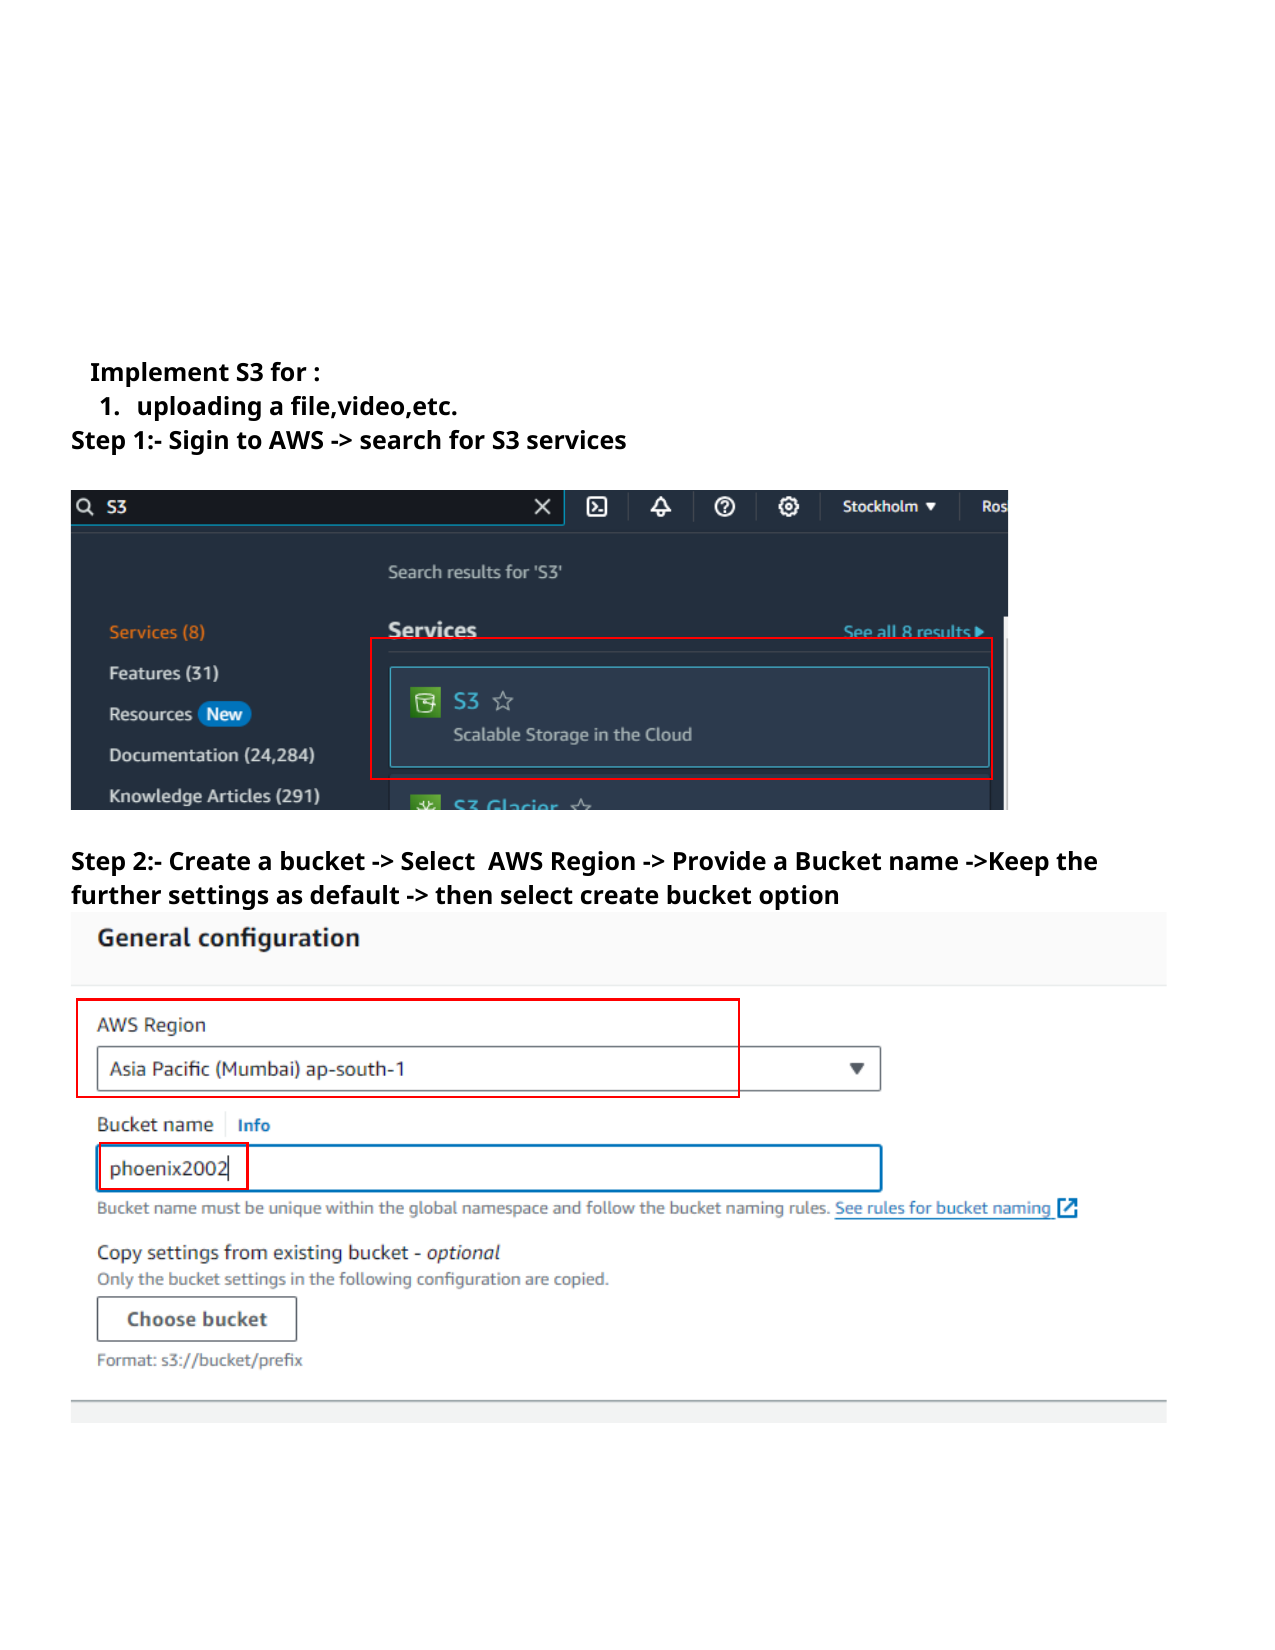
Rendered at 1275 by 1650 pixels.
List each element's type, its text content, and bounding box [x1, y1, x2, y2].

text Step 2:- Create a bucket -> Select AWS Region -> Provide a Bucket name ->Keep the further settings as default -> then select create bucket option [71, 844, 1167, 912]
list uploading a file,video,etc. [99, 388, 1167, 422]
picture [70, 912, 1167, 1423]
picture [70, 490, 563, 523]
text Step 1:- Sigin to AWS -> search for S3 services [71, 422, 1167, 457]
text Implement S3 for : [71, 354, 1167, 388]
picture [70, 490, 1009, 810]
